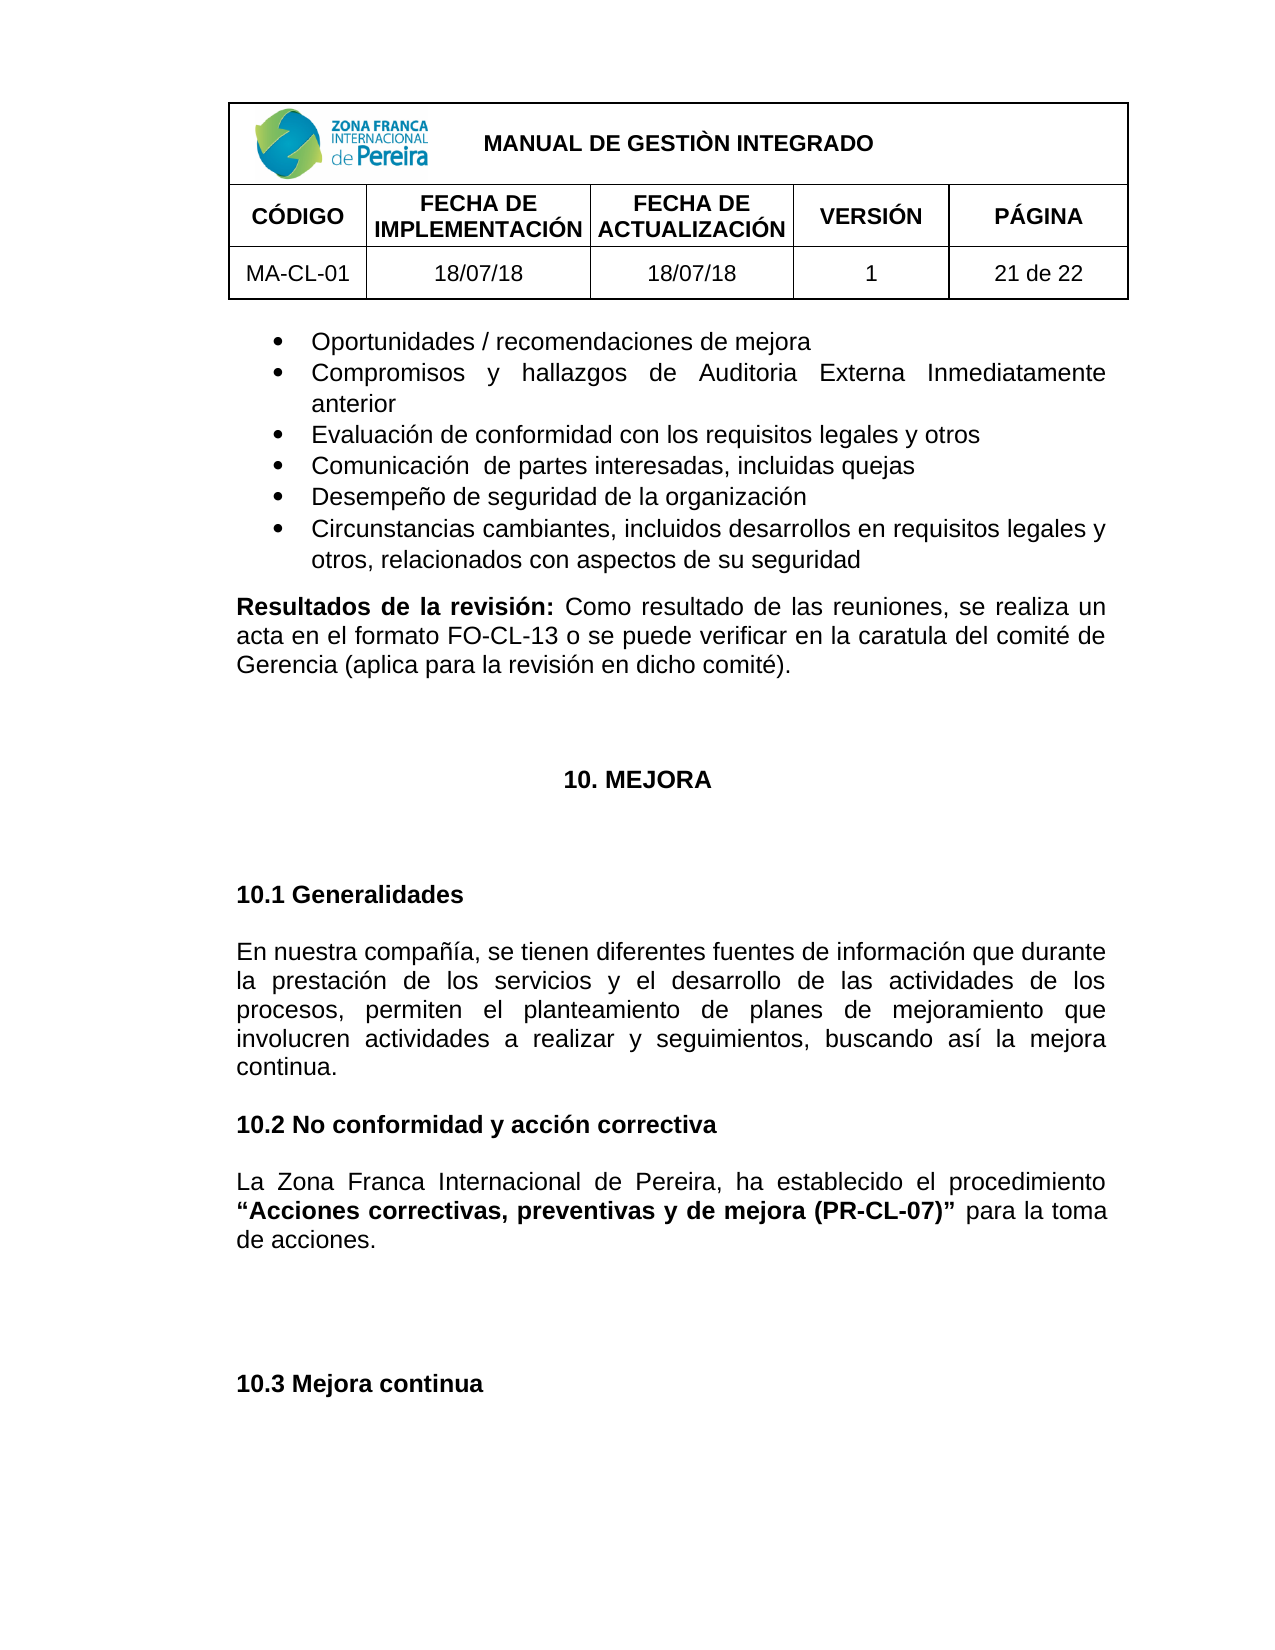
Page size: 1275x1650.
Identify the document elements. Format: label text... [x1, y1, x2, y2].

text La Zona Franca Internacional de Pereira, ha establecido el procedimiento “Acciones correctivas, preventivas y de mejora (PR-CL-07)” para la toma de acciones. [236, 1167, 1107, 1254]
text 10.3 Mejora continua [236, 1369, 1107, 1397]
picture [255, 105, 428, 183]
list Desempeño de seguridad de la organización [274, 482, 1107, 511]
text 10.1 Generalidades [236, 880, 1039, 909]
text En nuestra compañía, se tienen diferentes fuentes de información que durante la prestación de los servicios y el desarrollo de las actividades de los procesos, permiten el planteamiento de planes de mejoramiento que involucren actividades a realizar y seguimientos, buscando así la mejora continua. [236, 937, 1107, 1081]
text 10. MEJORA [236, 765, 1039, 794]
list Circunstancias cambiantes, incluidos desarrollos en requisitos legales y otros, relacionados con aspectos de su seguridad [274, 513, 1107, 573]
text Resultados de la revisión: Como resultado de las reuniones, se realiza un acta en el formato FO-CL-13 o se puede verificar en la caratula del comité de Gerencia (aplica para la revisión en dicho comité). [236, 592, 1107, 679]
list Oportunidades / recomendaciones de mejora [274, 327, 1107, 356]
text 10.2 No conformidad y acción correctiva [236, 1110, 1107, 1139]
list Evaluación de conformidad con los requisitos legales y otros [274, 420, 1107, 449]
list Compromisos y hallazgos de Auditoria Externa Inmediatamente anterior [274, 358, 1107, 418]
list Comunicación de partes interesadas, incluidas quejas [274, 451, 1107, 480]
